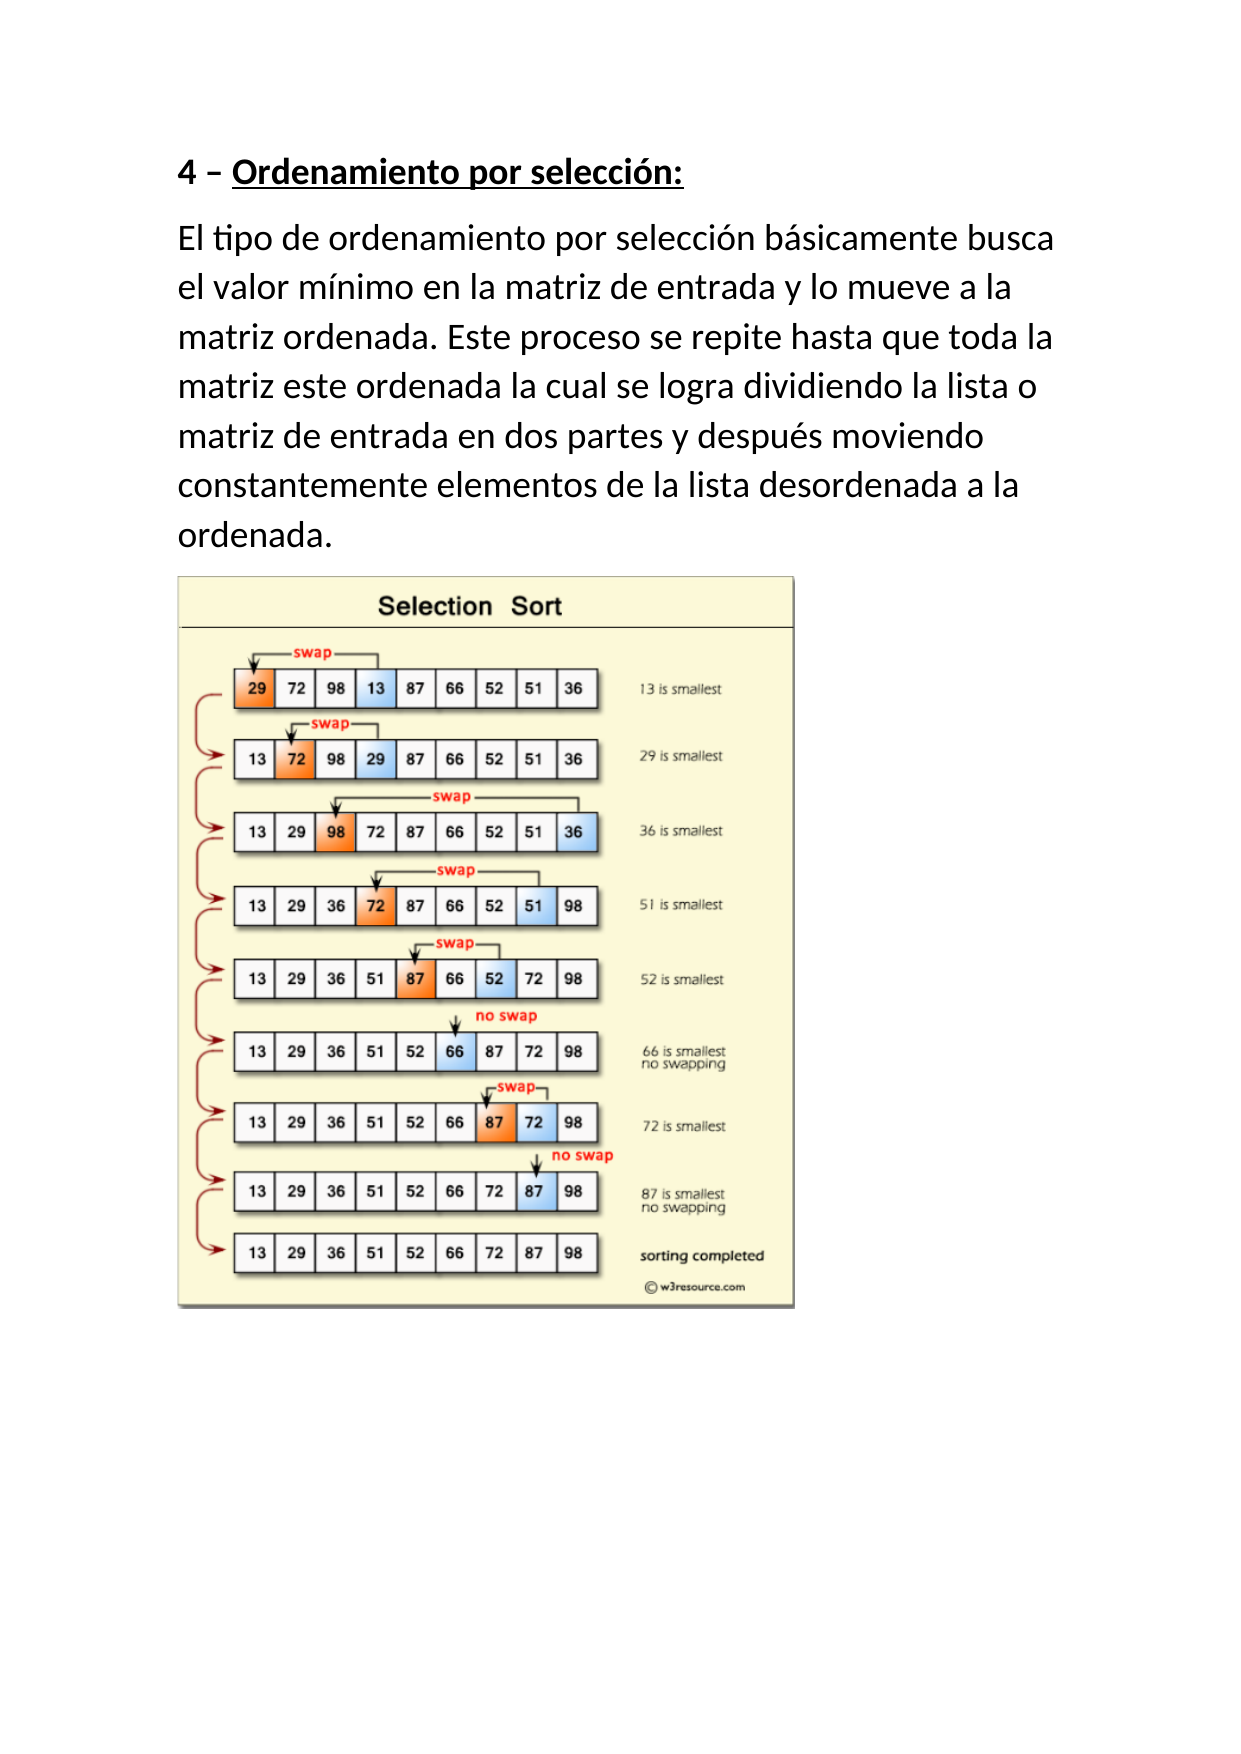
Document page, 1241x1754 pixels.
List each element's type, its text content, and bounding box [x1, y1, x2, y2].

text 4 – Ordenamiento por selección: [177, 148, 1063, 193]
text El tipo de ordenamiento por selección básicamente busca el valor mínimo en la matriz de entrada y lo mueve a la matriz ordenada. Este proceso se repite hasta que toda la matriz este ordenada la cual se logra dividiendo la lista o matriz de entrada en dos partes y después moviendo constantemente elementos de la lista desordenada a la ordenada. [177, 214, 1063, 556]
picture [177, 576, 795, 1309]
